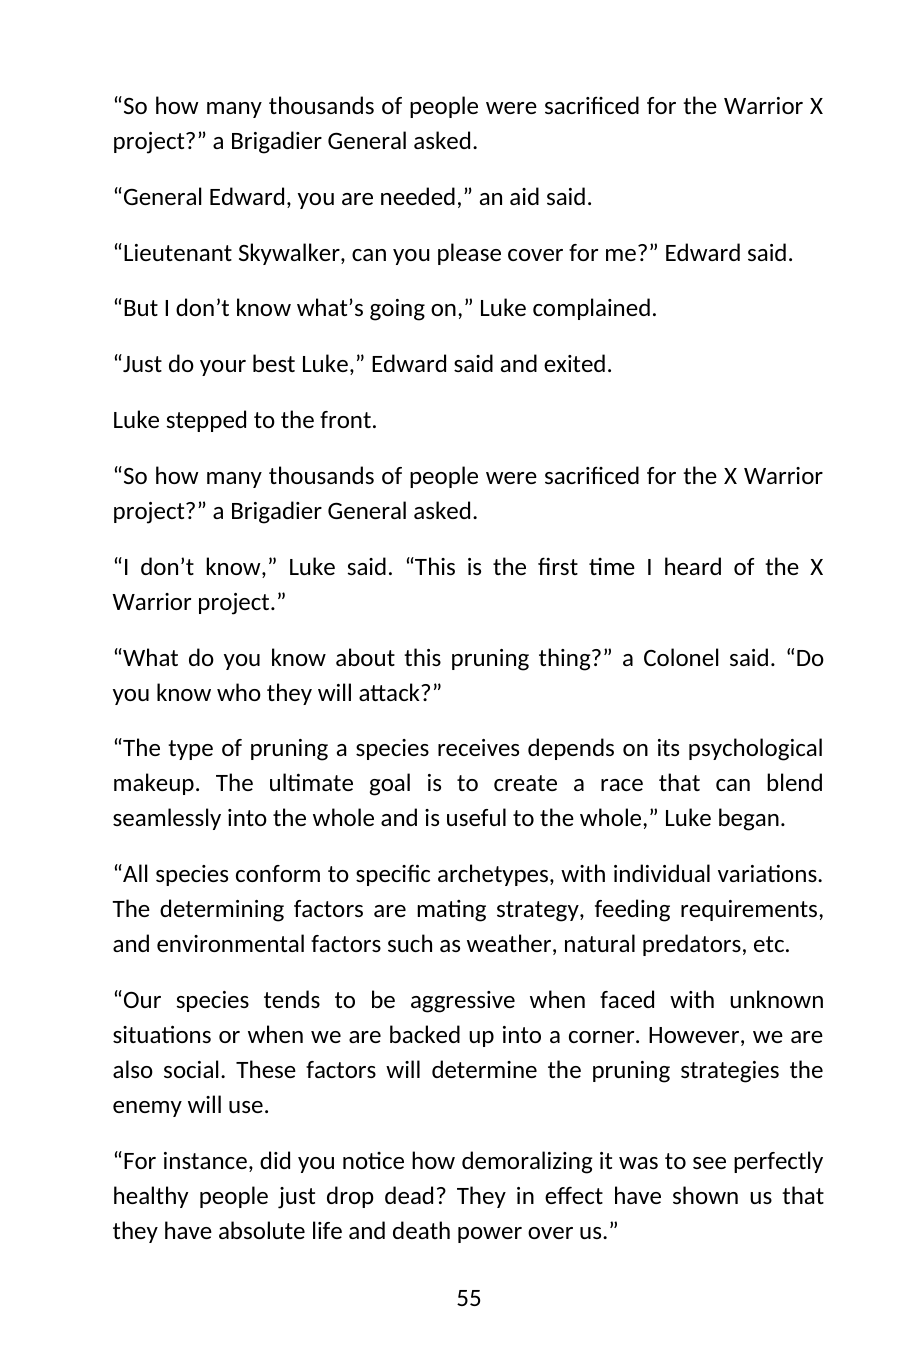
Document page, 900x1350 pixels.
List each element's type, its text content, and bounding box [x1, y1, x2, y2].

text “What do you know about this pruning thing?” a Colonel said. “Do you know who they will attack?” [112, 642, 825, 707]
text “For instance, did you notice how demoralizing it was to see perfectly healthy people just drop dead? They in effect have shown us that they have absolute life and death power over us.” [112, 1145, 825, 1246]
text “Just do your best Luke,” Edward said and exited. [112, 348, 825, 379]
text “Our species tends to be aggressive when faced with unknown situations or when we are backed up into a corner. However, we are also social. These factors will determine the pruning strategies the enemy will use. [112, 984, 825, 1120]
text “I don’t know,” Luke said. “This is the first time I heard of the X Warrior project.” [112, 551, 825, 616]
text “So how many thousands of people were sacrificed for the X Warrior project?” a Brigadier General asked. [112, 460, 825, 526]
text “General Edward, you are needed,” an aid said. [112, 181, 825, 211]
text “All species conform to specific archetypes, with individual variations. The determining factors are mating strategy, feeding requirements, and environmental factors such as weather, natural predators, etc. [112, 858, 825, 959]
text “The type of pruning a species receives depends on its psychological makeup. The ultimate goal is to create a race that can blend seamlessly into the whole and is useful to the whole,” Luke began. [112, 732, 825, 833]
text “But I don’t know what’s going on,” Luke complained. [112, 292, 825, 323]
text “So how many thousands of people were sacrificed for the Warrior X project?” a Brigadier General asked. [112, 90, 825, 156]
text “Lieutenant Skywalker, can you please cover for me?” Edward said. [112, 237, 825, 267]
text Luke stepped to the front. [112, 404, 825, 435]
